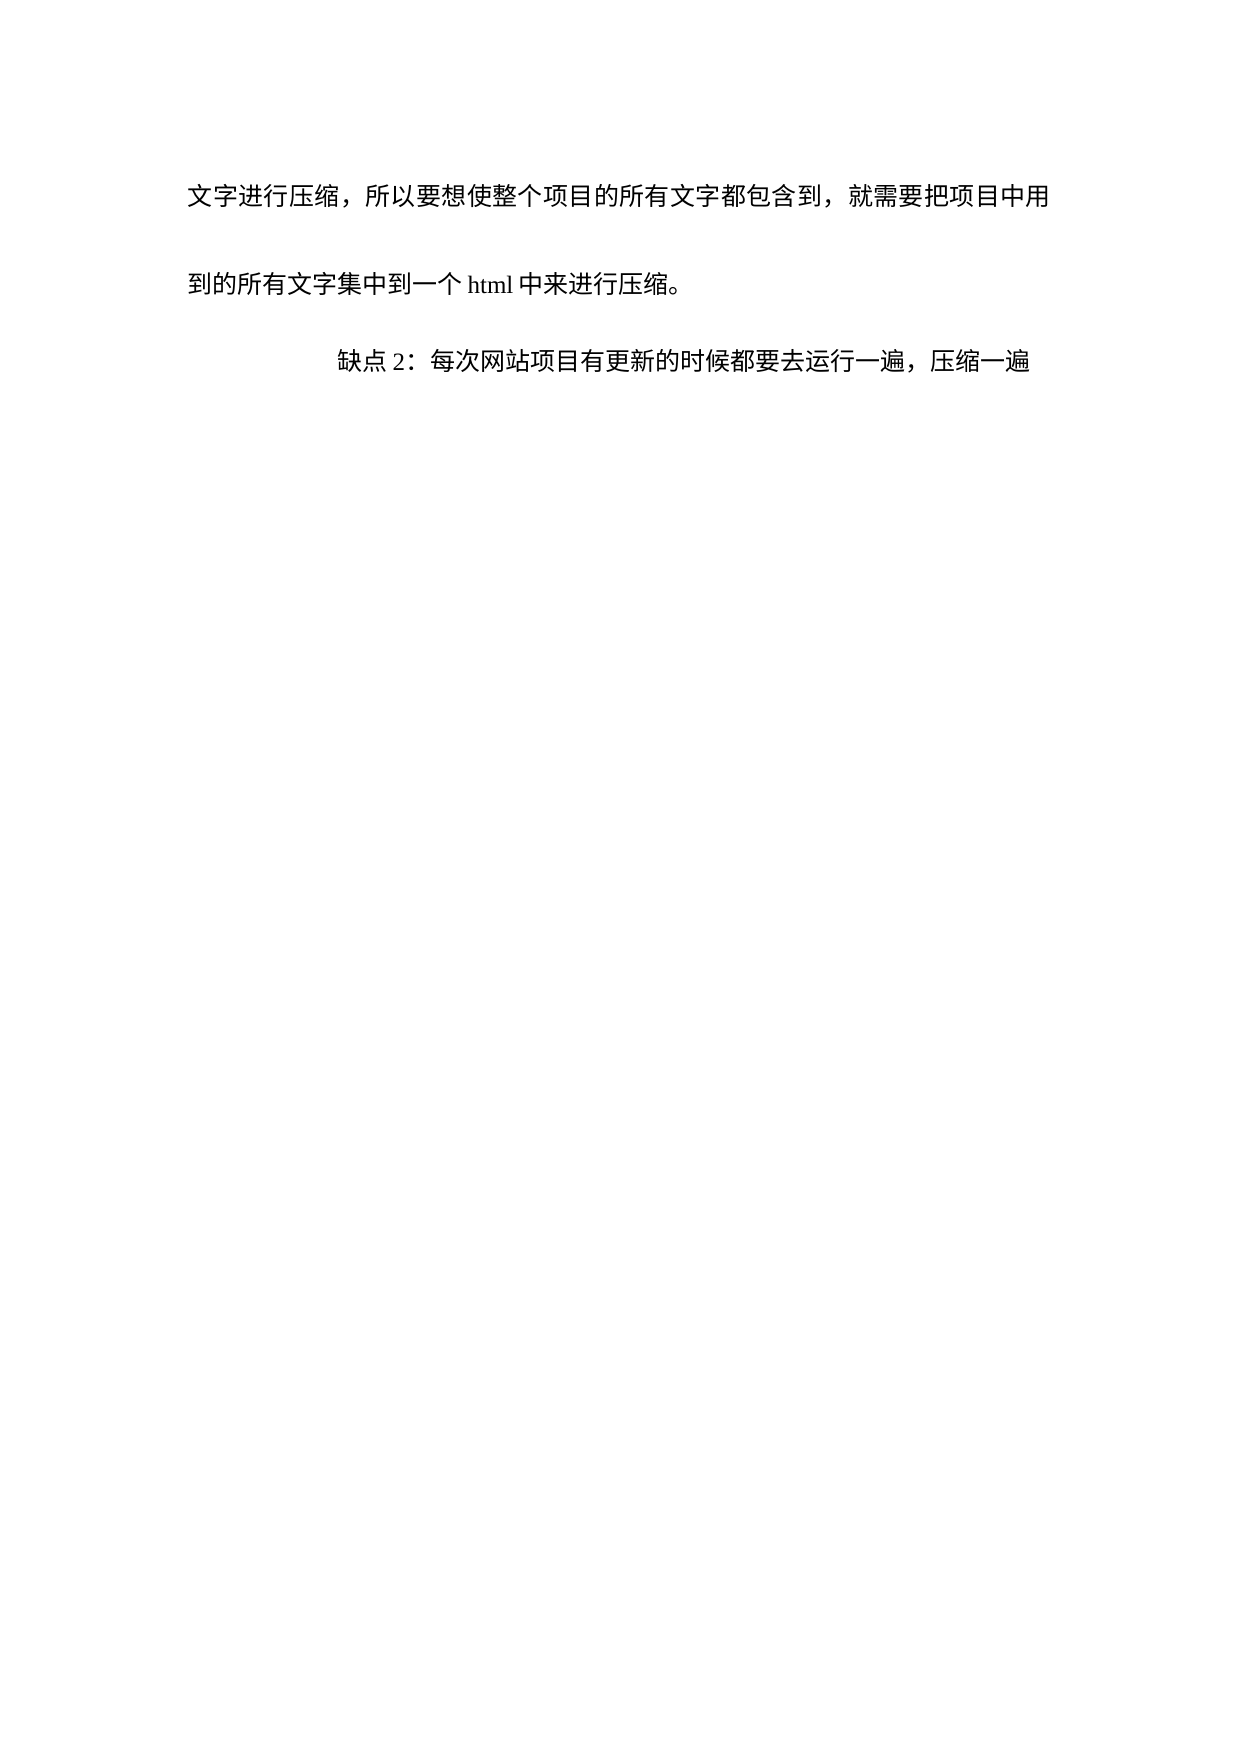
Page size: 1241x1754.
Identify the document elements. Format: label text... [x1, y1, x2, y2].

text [187, 162, 1053, 315]
text 缺点2：每次网站项目有更新的时候都要去运行一遍，压缩一遍 [187, 327, 1053, 392]
